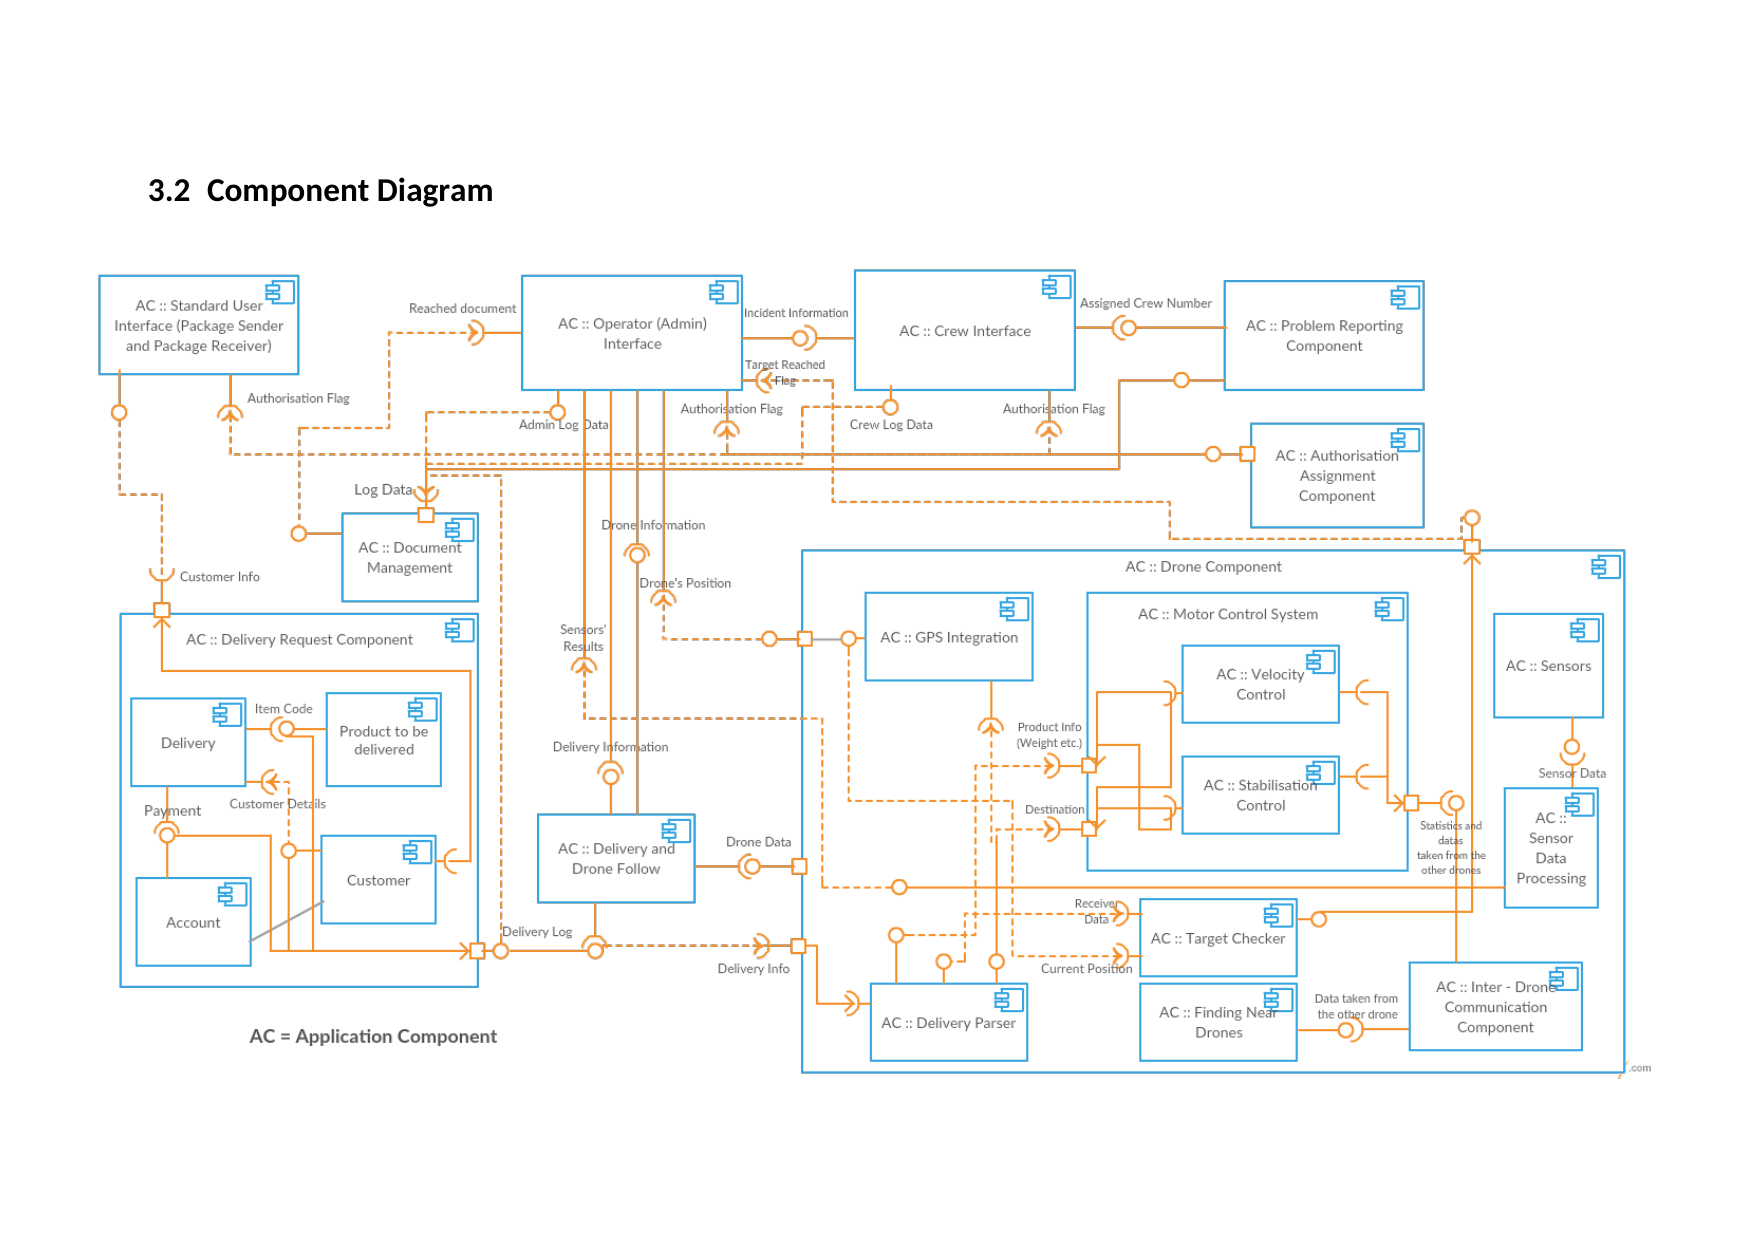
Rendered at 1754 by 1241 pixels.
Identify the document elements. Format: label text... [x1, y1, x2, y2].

picture [88, 259, 1657, 1083]
subtitle Component Diagram [148, 168, 1606, 209]
